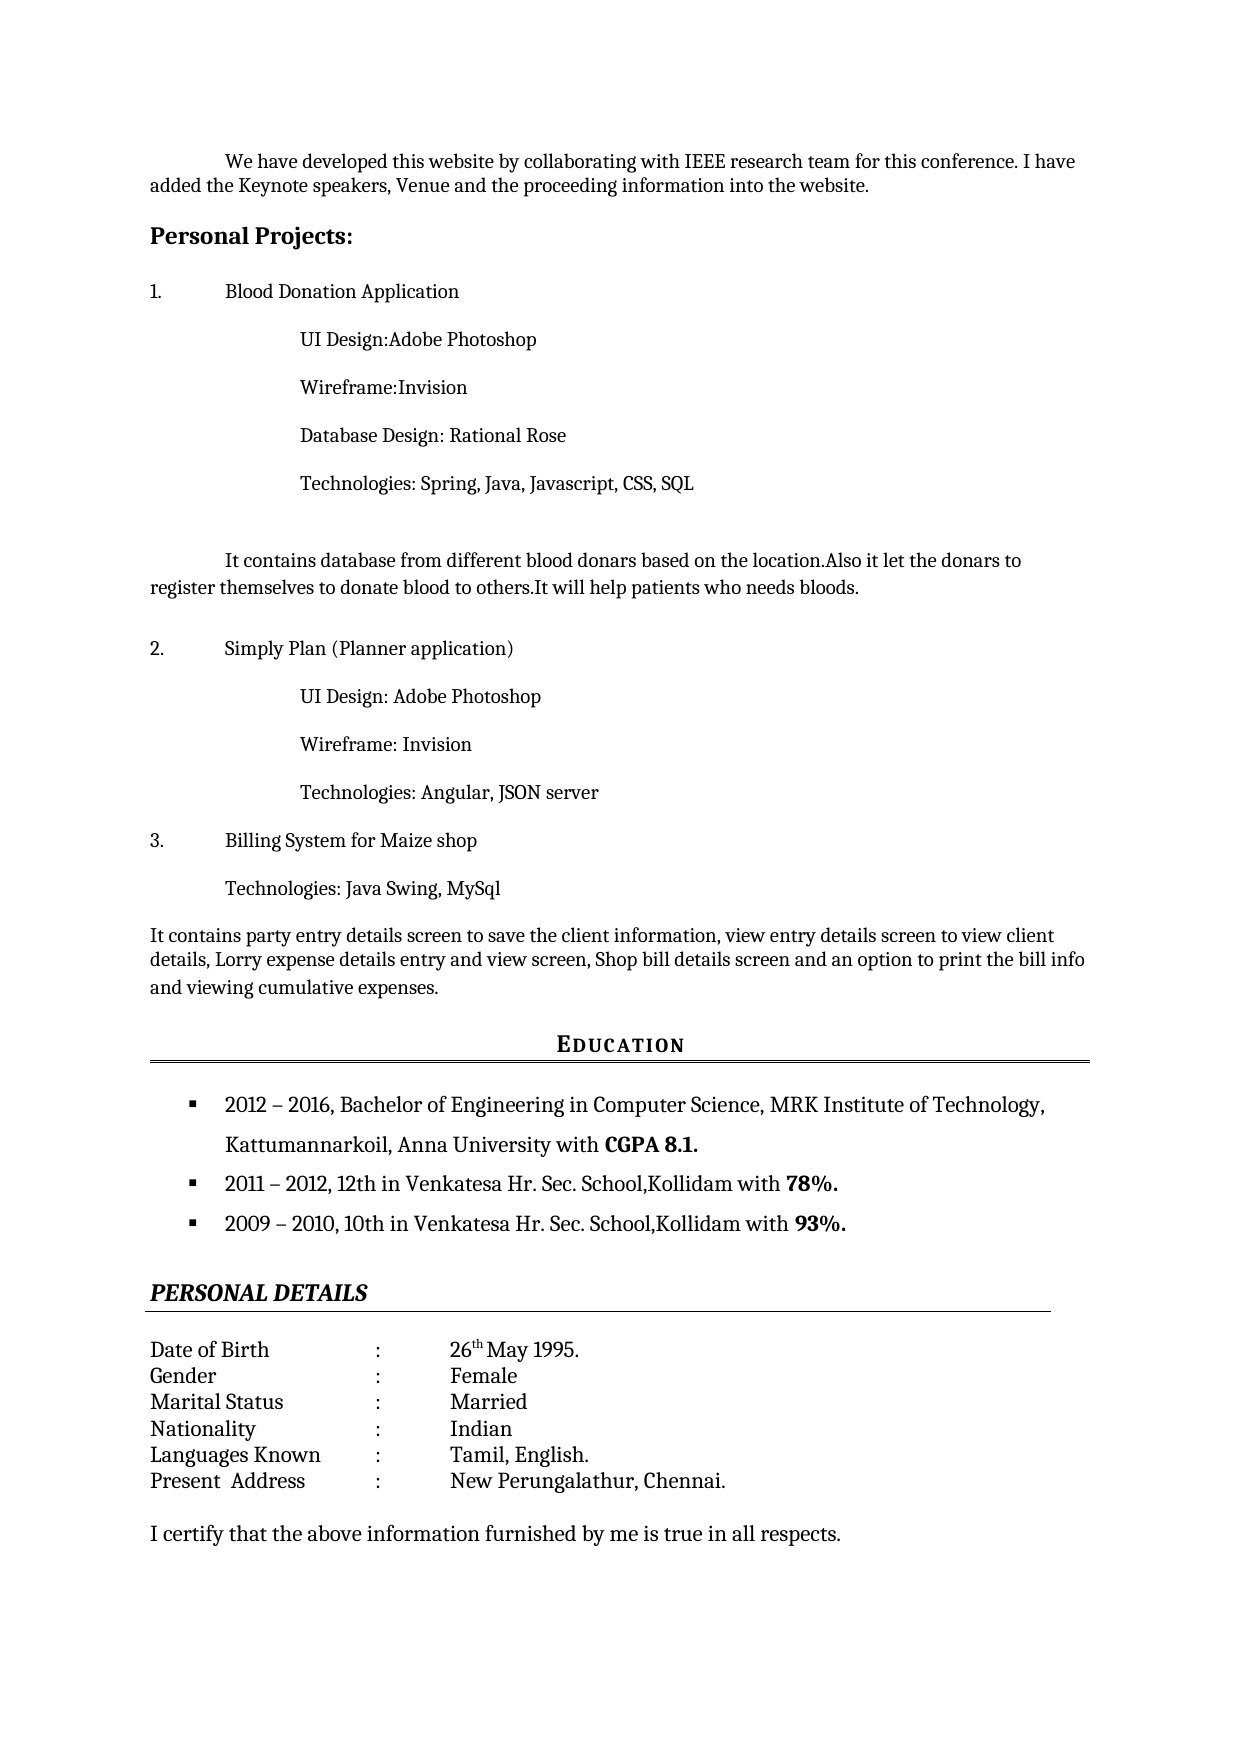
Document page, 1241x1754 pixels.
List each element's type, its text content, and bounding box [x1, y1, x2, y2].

text It contains database from different blood donars based on the location.Also it let the donars to register themselves to donate blood to others.It will help patients who needs bloods. [150, 548, 1028, 600]
text PERSONAL DETAILS [150, 1279, 1090, 1308]
text Present Address : New Perungalathur, Chennai. [150, 1468, 1090, 1494]
text UI Design:Adobe Photoshop [150, 327, 1090, 351]
text Nationality : Indian [150, 1416, 1090, 1442]
text Wireframe:Invision [150, 376, 1090, 399]
text Wireframe: Invision [150, 732, 1090, 756]
text Technologies: Java Swing, MySql [150, 876, 1090, 900]
text Marital Status : Married [150, 1389, 1090, 1416]
text Database Design: Rational Rose [150, 423, 1090, 447]
text 2. Simply Plan (Planner application) [150, 636, 1090, 660]
text We have developed this website by collaborating with IEEE research team for this conference. I have added the Keynote speakers, Venue and the proceeding information into the website. [150, 150, 1090, 198]
text Languages Known : Tamil, English. [150, 1442, 1090, 1468]
text 1. Blood Donation Application [150, 279, 1090, 303]
text It contains party entry details screen to save the client information, view entry details screen to view client details, Lorry expense details entry and view screen, Shop bill details screen and an option to print the bill info and viewing cumulative expenses. [150, 924, 1090, 1001]
text 3. Billing System for Maize shop [150, 828, 1090, 852]
text Technologies: Spring, Java, Javascript, CSS, SQL [150, 472, 1090, 496]
list 2011 – 2012, 12th in Venkatesa Hr. Sec. School,Kollidam with 78%. [187, 1171, 1090, 1198]
text Technologies: Angular, JSON server [150, 780, 1090, 804]
list 2009 – 2010, 10th in Venkatesa Hr. Sec. School,Kollidam with 93%. [187, 1211, 1090, 1237]
text Personal Projects: [150, 222, 1090, 251]
text Date of Birth : 26th May 1995. [150, 1336, 1090, 1363]
text I certify that the above information furnished by me is true in all respects. [150, 1521, 1090, 1547]
text Education [150, 1029, 1090, 1060]
text Gender : Female [150, 1363, 1090, 1389]
list 2012 – 2016, Bachelor of Engineering in Computer Science, MRK Institute of Technology, Kattumannarkoil, Anna University with CGPA 8.1. [187, 1092, 1090, 1158]
text UI Design: Adobe Photoshop [225, 684, 1090, 708]
